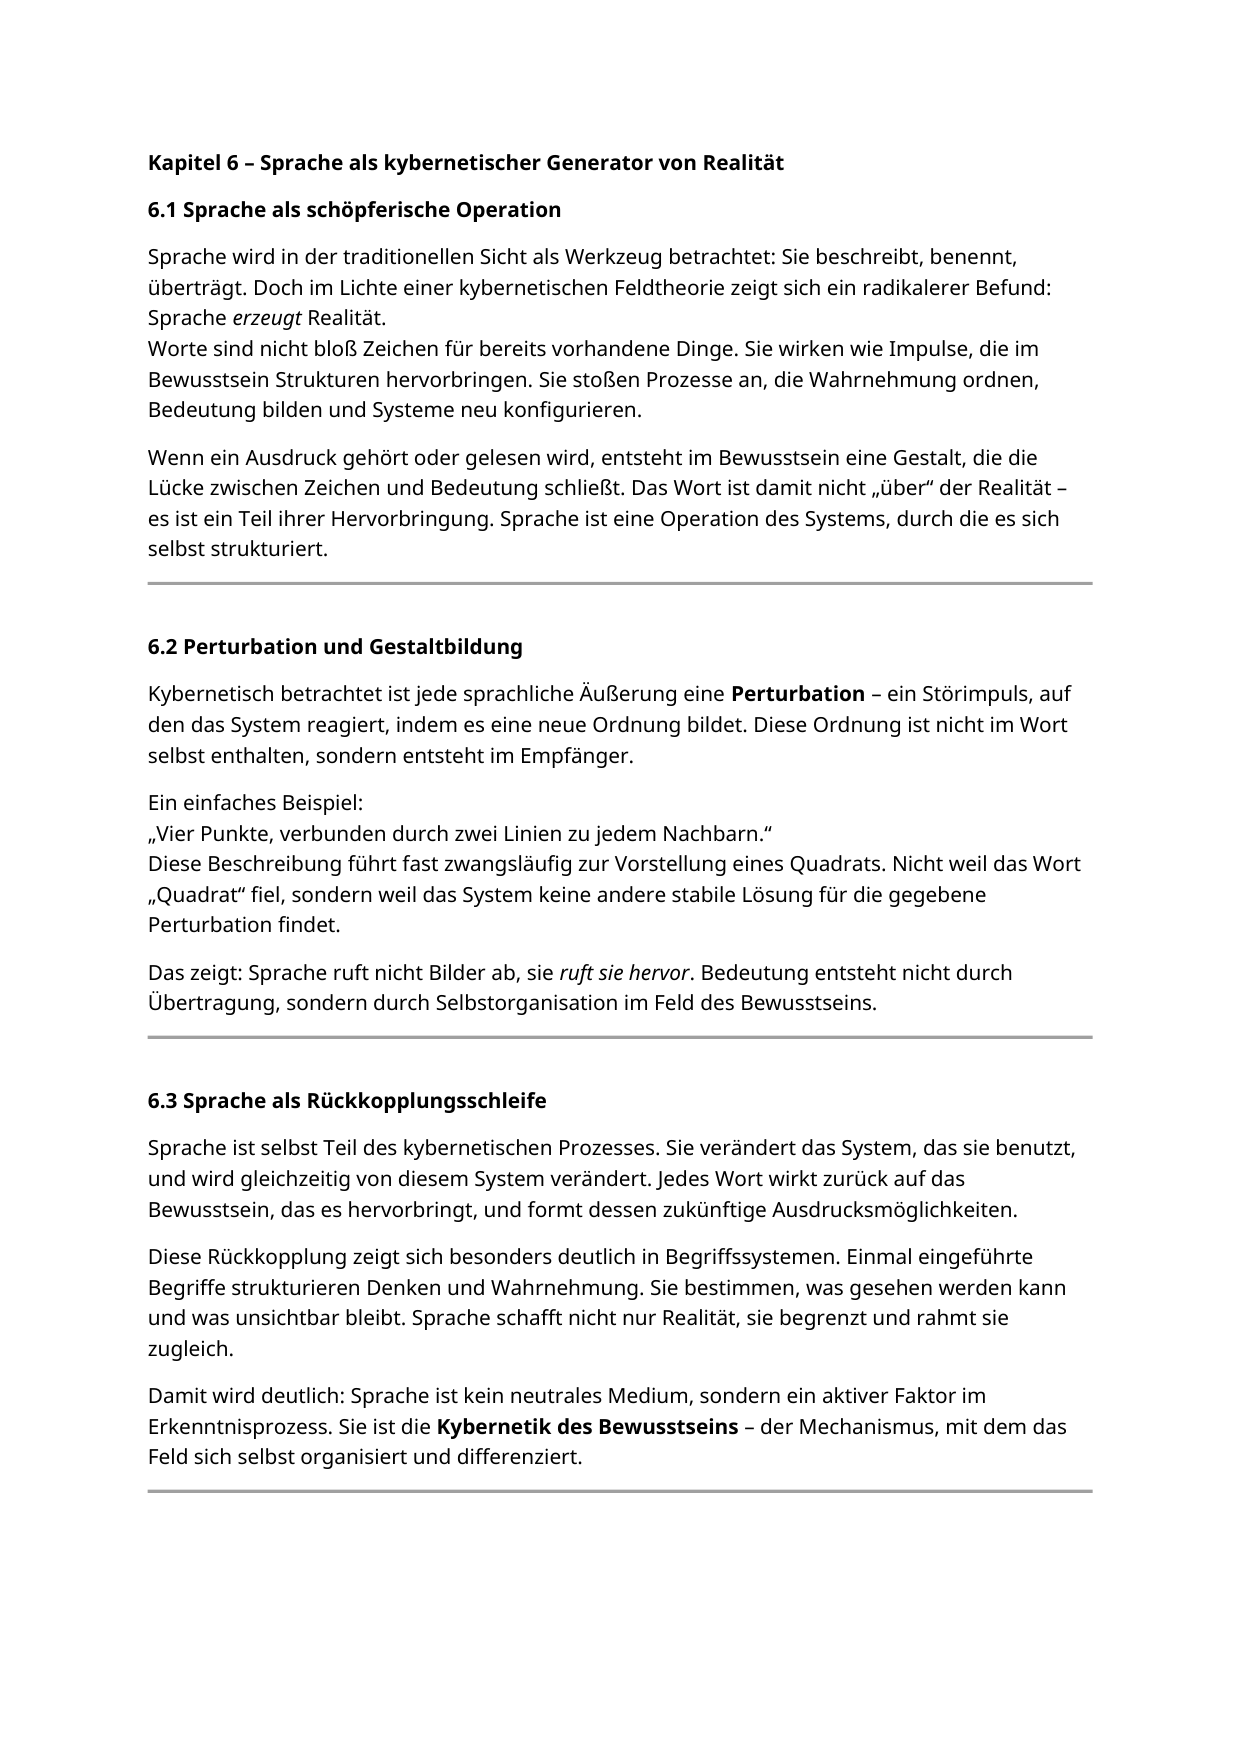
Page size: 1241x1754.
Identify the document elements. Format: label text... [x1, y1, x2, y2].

text Kapitel 6 – Sprache als kybernetischer Generator von Realität [148, 148, 1093, 176]
text Kybernetisch betrachtet ist jede sprachliche Äußerung eine Perturbation – ein Störimpuls, auf den das System reagiert, indem es eine neue Ordnung bildet. Diese Ordnung ist nicht im Wort selbst enthalten, sondern entsteht im Empfänger. [148, 679, 1093, 769]
text 6.1 Sprache als schöpferische Operation [148, 195, 1093, 223]
text Das zeigt: Sprache ruft nicht Bilder ab, sie ruft sie hervor. Bedeutung entsteht nicht durch Übertragung, sondern durch Selbstorganisation im Feld des Bewusstseins. [148, 958, 1093, 1017]
text Sprache wird in der traditionellen Sicht als Werkzeug betrachtet: Sie beschreibt, benennt, überträgt. Doch im Lichte einer kybernetischen Feldtheorie zeigt sich ein radikalerer Befund: Sprache erzeugt Realität. Worte sind nicht bloß Zeichen für bereits vorhandene Dinge. Sie wirken wie Impulse, die im Bewusstsein Strukturen hervorbringen. Sie stoßen Prozesse an, die Wahrnehmung ordnen, Bedeutung bilden und Systeme neu konfigurieren. [148, 242, 1093, 424]
text 6.2 Perturbation und Gestaltbildung [148, 632, 1093, 661]
text Sprache ist selbst Teil des kybernetischen Prozesses. Sie verändert das System, das sie benutzt, und wird gleichzeitig von diesem System verändert. Jedes Wort wirkt zurück auf das Bewusstsein, das es hervorbringt, und formt dessen zukünftige Ausdrucksmöglichkeiten. [148, 1133, 1093, 1223]
text Damit wird deutlich: Sprache ist kein neutrales Medium, sondern ein aktiver Faktor im Erkenntnisprozess. Sie ist die Kybernetik des Bewusstseins – der Mechanismus, mit dem das Feld sich selbst organisiert und differenziert. [148, 1381, 1093, 1471]
text Diese Rückkopplung zeigt sich besonders deutlich in Begriffssystemen. Einmal eingeführte Begriffe strukturieren Denken und Wahrnehmung. Sie bestimmen, was gesehen werden kann und was unsichtbar bleibt. Sprache schafft nicht nur Realität, sie begrenzt und rahmt sie zugleich. [148, 1242, 1093, 1362]
text 6.3 Sprache als Rückkopplungsschleife [148, 1086, 1093, 1114]
text Ein einfaches Beispiel: „Vier Punkte, verbunden durch zwei Linien zu jedem Nachbarn.“ Diese Beschreibung führt fast zwangsläufig zur Vorstellung eines Quadrats. Nicht weil das Wort „Quadrat“ fiel, sondern weil das System keine andere stabile Lösung für die gegebene Perturbation findet. [148, 788, 1093, 939]
text Wenn ein Ausdruck gehört oder gelesen wird, entsteht im Bewusstsein eine Gestalt, die die Lücke zwischen Zeichen und Bedeutung schließt. Das Wort ist damit nicht „über“ der Realität – es ist ein Teil ihrer Hervorbringung. Sprache ist eine Operation des Systems, durch die es sich selbst strukturiert. [148, 443, 1093, 563]
